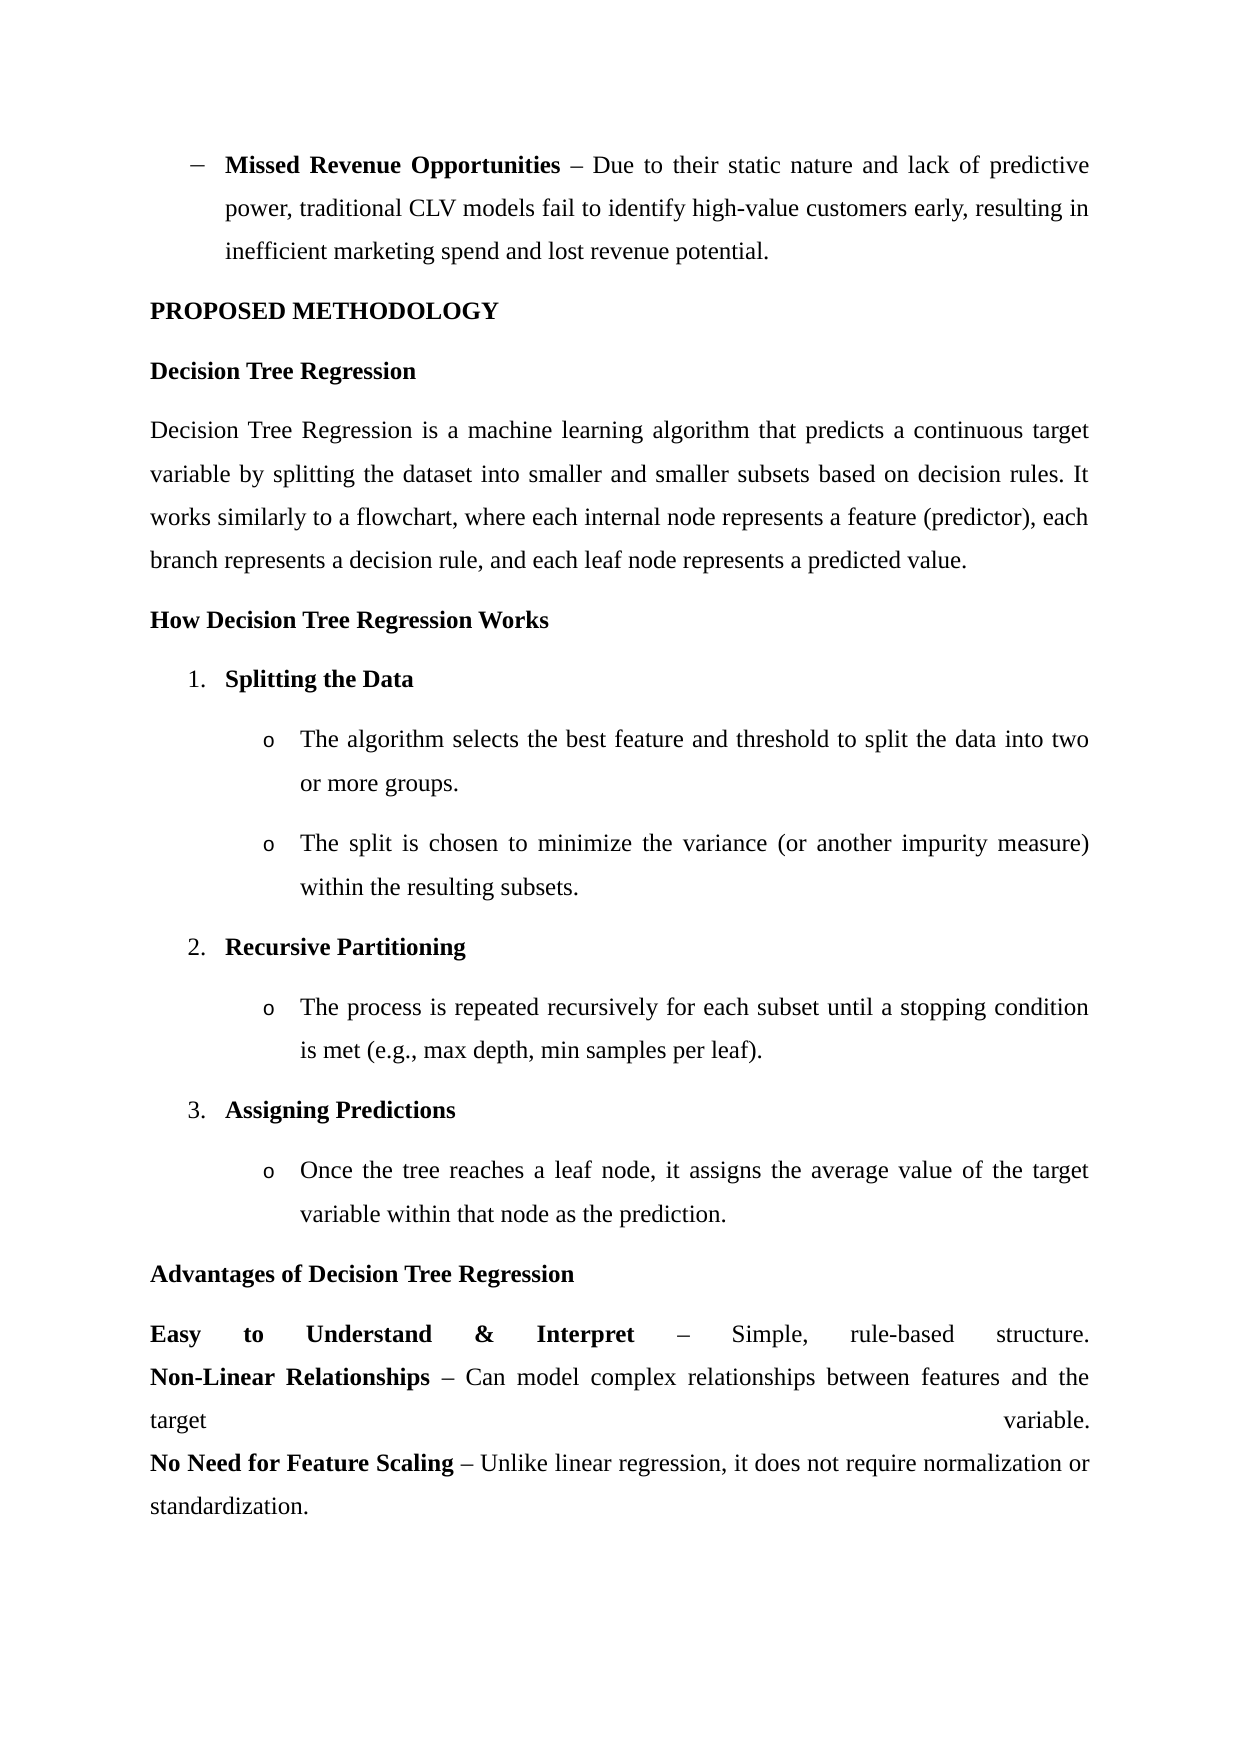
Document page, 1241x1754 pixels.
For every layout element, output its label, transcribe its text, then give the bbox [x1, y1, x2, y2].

list Recursive Partitioning [187, 932, 1090, 961]
text Decision Tree Regression [150, 356, 1090, 384]
text Decision Tree Regression is a machine learning algorithm that predicts a continuous target variable by splitting the dataset into smaller and smaller subsets based on decision rules. It works similarly to a flowchart, where each internal node represents a feature (predictor), each branch represents a decision rule, and each leaf node represents a predicted value. [150, 416, 1090, 574]
text Easy to Understand & Interpret – Simple, rule-based structure. Non-Linear Relationships – Can model complex relationships between features and the target variable. No Need for Feature Scaling – Unlike linear regression, it does not require normalization or standardization. [150, 1319, 1090, 1520]
list Splitting the Data [187, 664, 1090, 693]
text Advantages of Decision Tree Regression [150, 1259, 1090, 1288]
text PROPOSED METHODOLOGY [150, 296, 1090, 325]
list The algorithm selects the best feature and threshold to split the data into two or more groups. [262, 724, 1090, 797]
list Missed Revenue Opportunities – Due to their static nature and lack of predictive power, traditional CLV models fail to identify high-value customers early, resulting in inefficient marketing spend and lost revenue potential. [187, 150, 1090, 265]
text How Decision Tree Regression Works [150, 605, 1090, 633]
list The split is chosen to minimize the variance (or another impurity measure) within the resulting subsets. [262, 828, 1090, 901]
list Once the tree reaches a leaf node, it assigns the average value of the target variable within that node as the prediction. [262, 1155, 1090, 1228]
list The process is repeated recursively for each subset until a stopping condition is met (e.g., max depth, min samples per leaf). [262, 992, 1090, 1064]
list Assigning Predictions [187, 1095, 1090, 1124]
